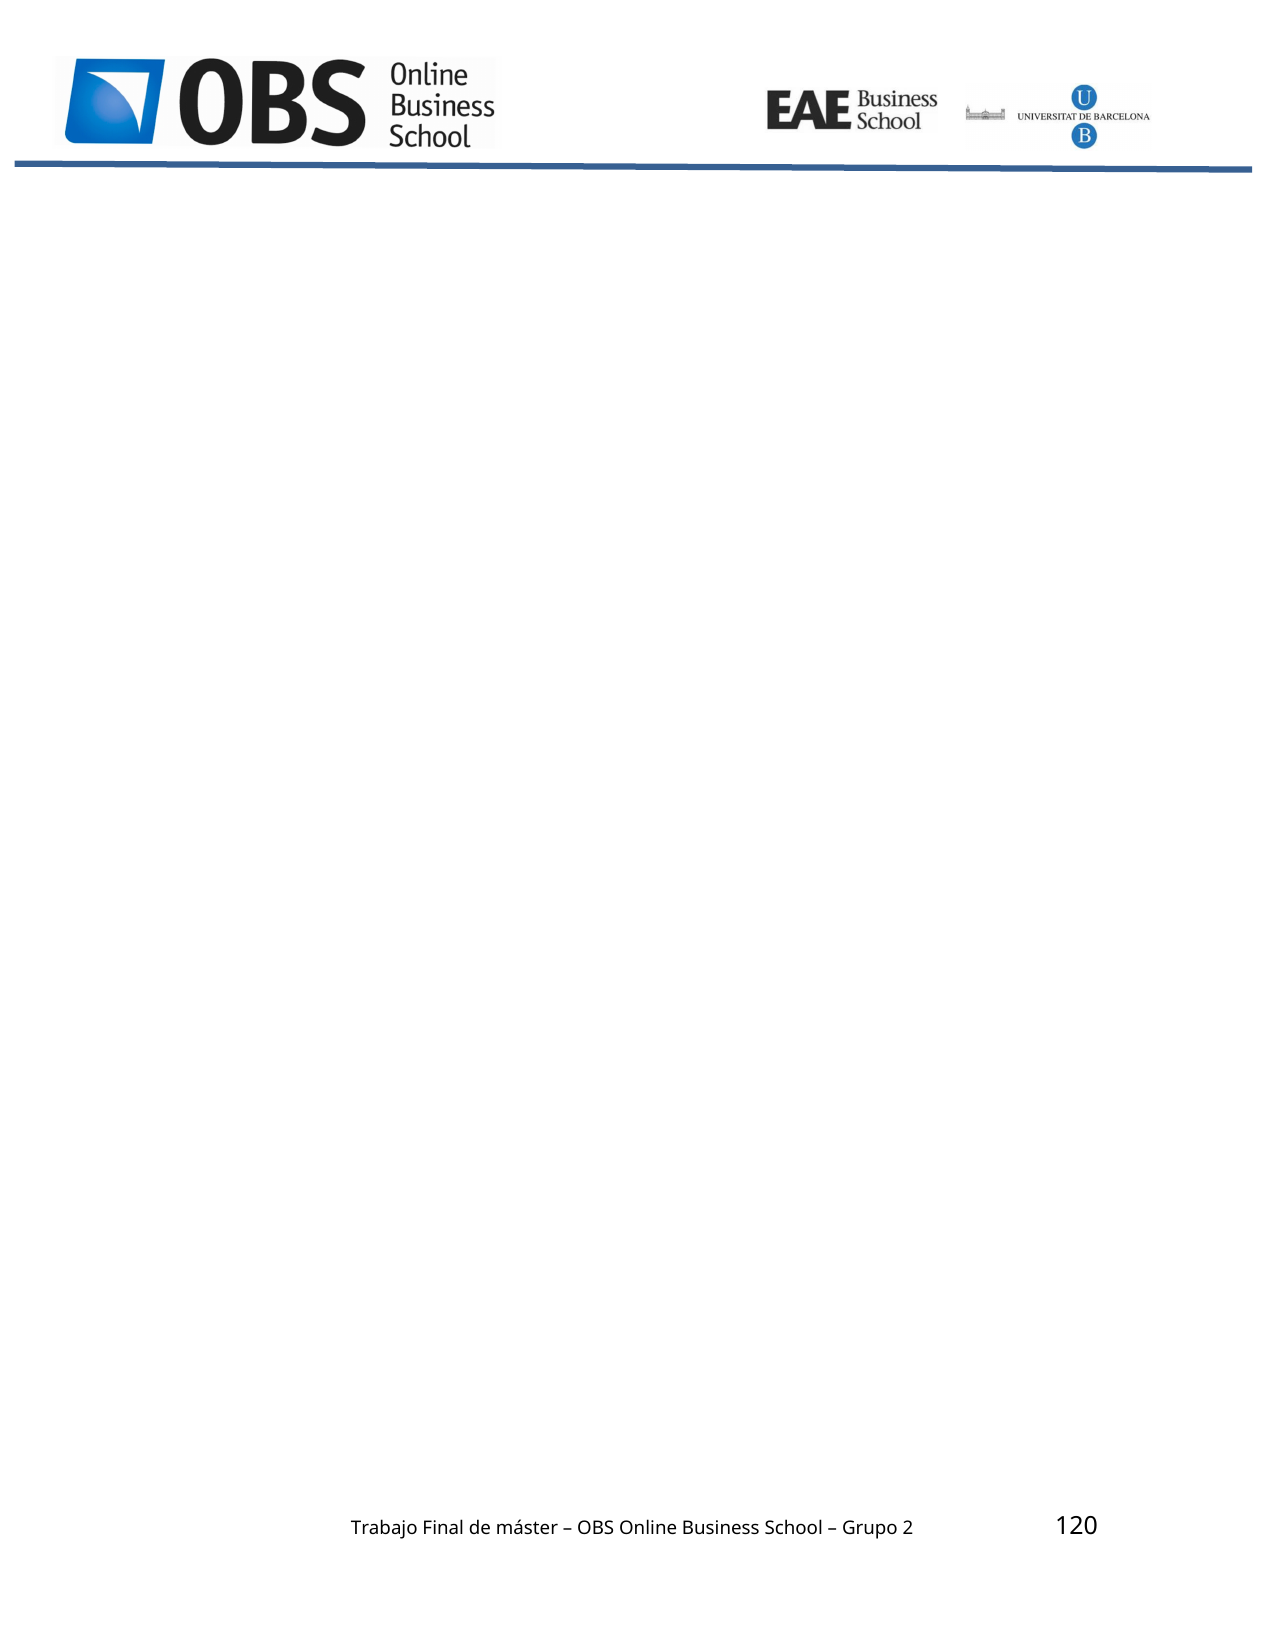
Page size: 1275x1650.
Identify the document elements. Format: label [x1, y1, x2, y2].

picture [764, 87, 938, 133]
picture [964, 83, 1153, 151]
picture [52, 56, 503, 149]
